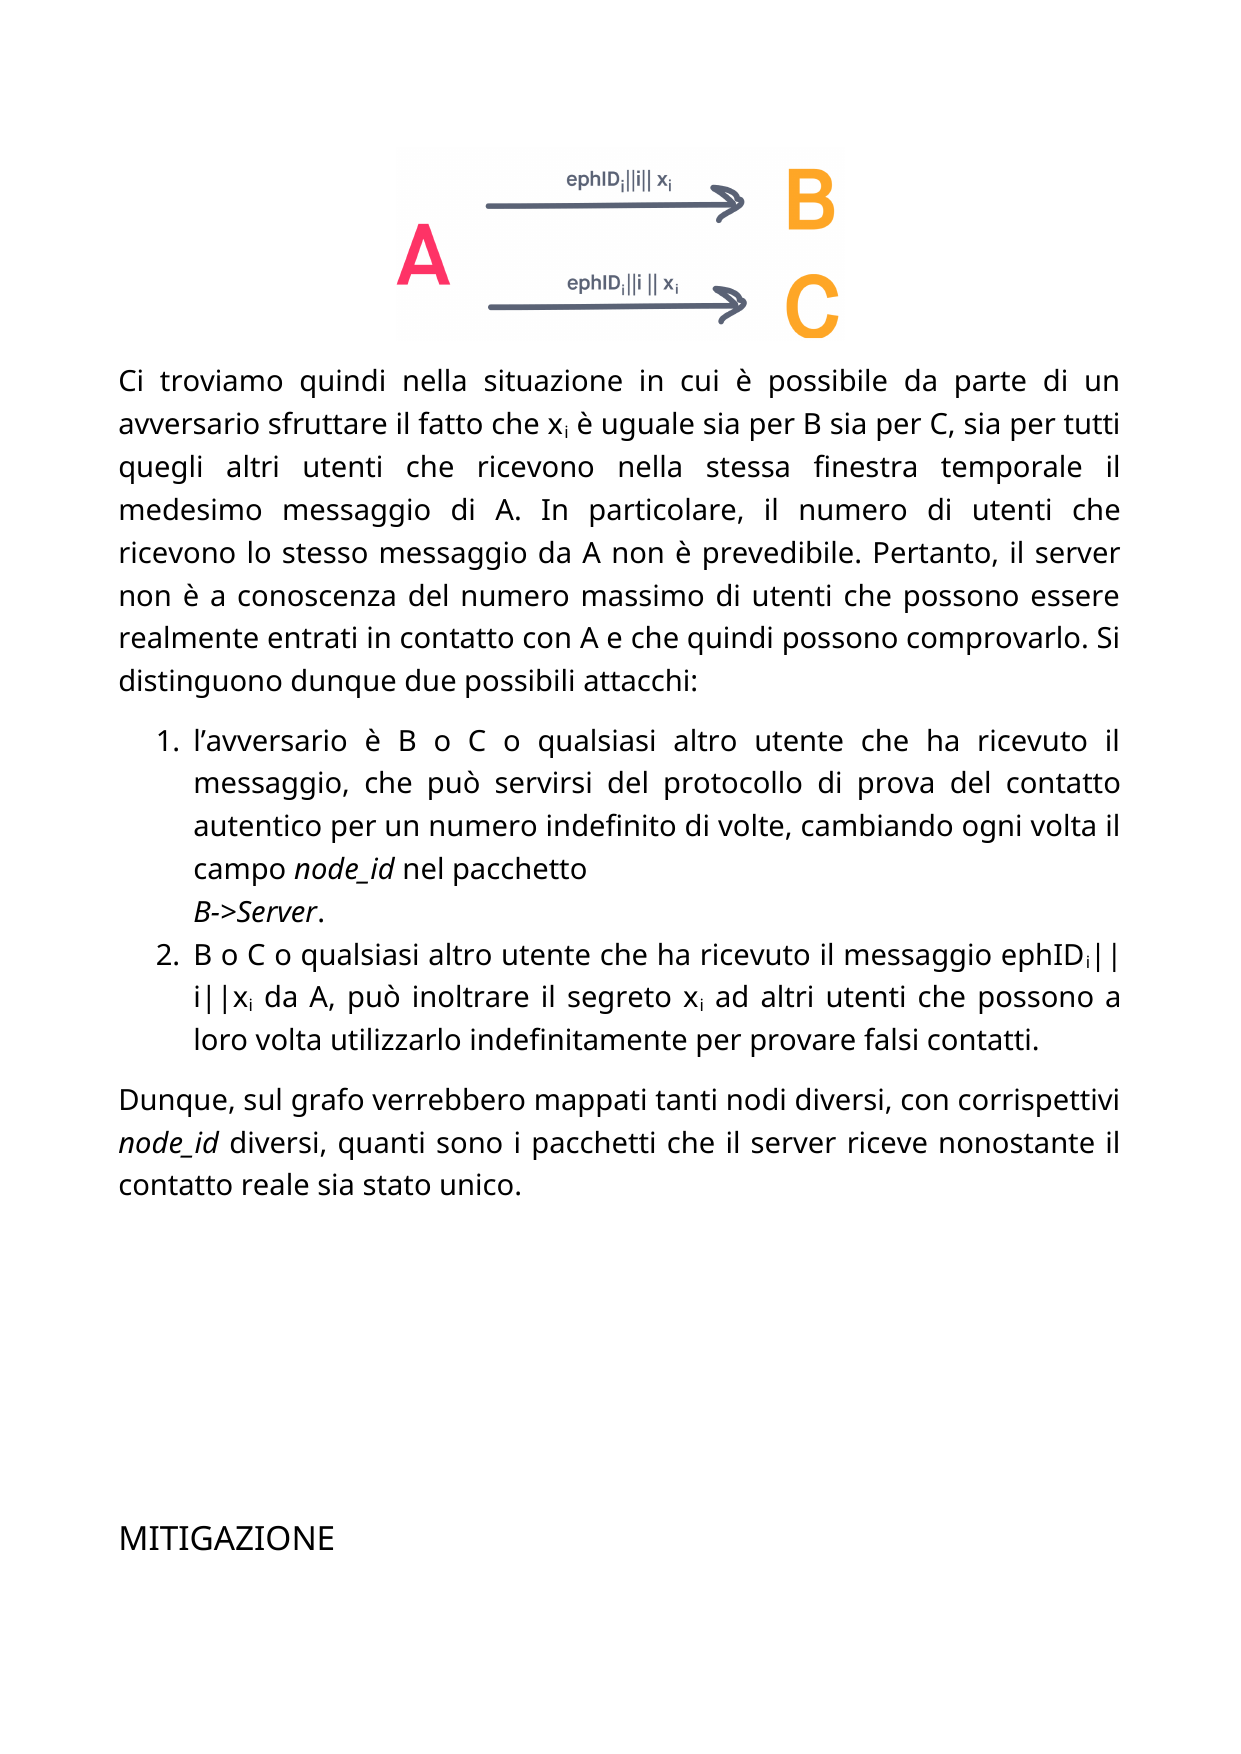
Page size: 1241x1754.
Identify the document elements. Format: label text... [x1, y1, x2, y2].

list l’avversario è B o C o qualsiasi altro utente che ha ricevuto il messaggio, che può servirsi del protocollo di prova del contatto autentico per un numero indefinito di volte, cambiando ogni volta il campo node_id nel pacchetto [156, 720, 1122, 888]
text Ci troviamo quindi nella situazione in cui è possibile da parte di un avversario sfruttare il fatto che xi è uguale sia per B sia per C, sia per tutti quegli altri utenti che ricevono nella stessa finestra temporale il medesimo messaggio di A. In particolare, il numero di utenti che ricevono lo stesso messaggio da A non è prevedibile. Pertanto, il server non è a conoscenza del numero massimo di utenti che possono essere realmente entrati in contatto con A e che quindi possono comprovarlo. Si distinguono dunque due possibili attacchi: [118, 361, 1122, 700]
subtitle MITIGAZIONE [118, 1515, 1122, 1561]
list B o C o qualsiasi altro utente che ha ricevuto il messaggio ephIDi||i||xi da A, può inoltrare il segreto xi ad altri utenti che possono a loro volta utilizzarlo indefinitamente per provare falsi contatti. [156, 934, 1122, 1059]
text Dunque, sul grafo verrebbero mappati tanti nodi diversi, con corrispettivi node_id diversi, quanti sono i pacchetti che il server riceve nonostante il contatto reale sia stato unico. [118, 1079, 1122, 1204]
list B->Server. [193, 891, 1122, 931]
picture [395, 147, 845, 341]
